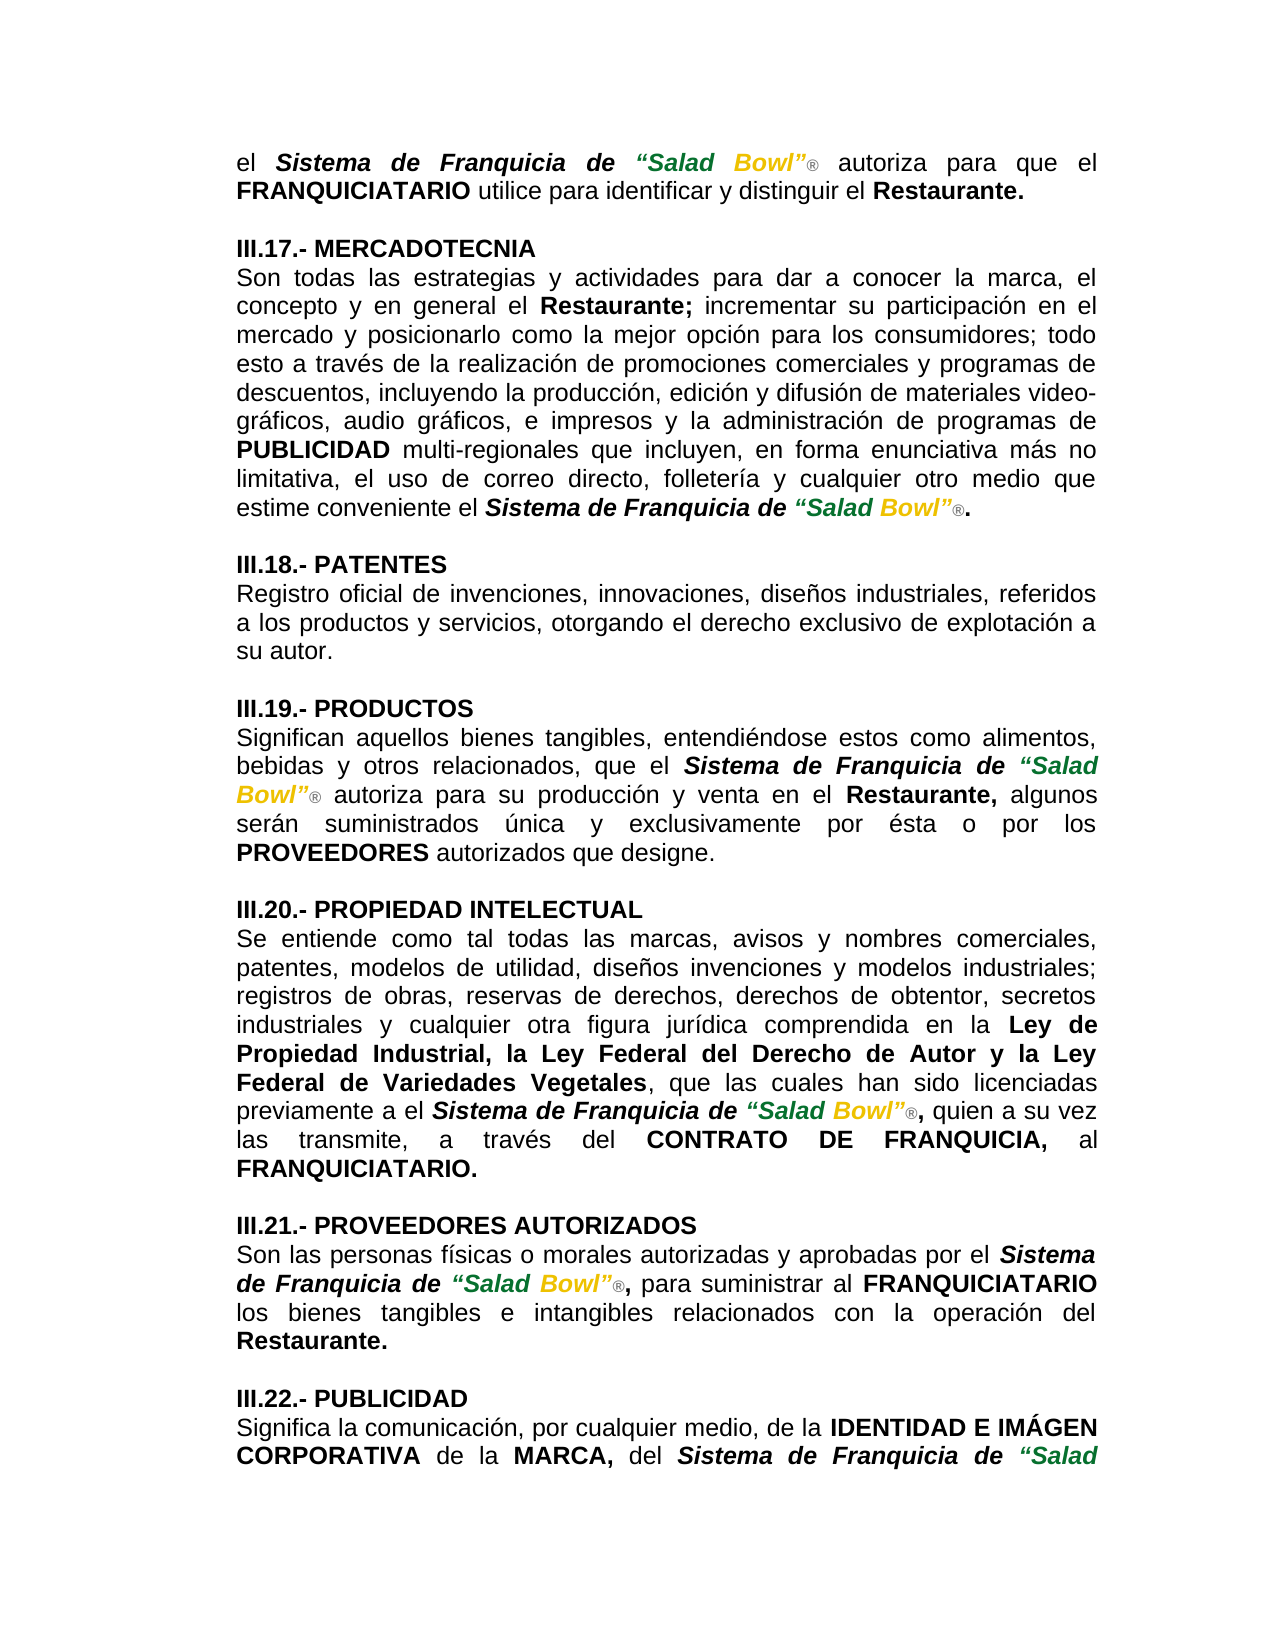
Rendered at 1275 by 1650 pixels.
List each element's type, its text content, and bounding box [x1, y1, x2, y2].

text III.22.- PUBLICIDAD [236, 1384, 1098, 1413]
text Son todas las estrategias y actividades para dar a conocer la marca, el concepto y en general el Restaurante; incrementar su participación en el mercado y posicionarlo como la mejor opción para los consumidores; todo esto a través de la realización de promociones comerciales y programas de descuentos, incluyendo la producción, edición y difusión de materiales video-gráficos, audio gráficos, e impresos y la administración de programas de PUBLICIDAD multi-regionales que incluyen, en forma enunciativa más no limitativa, el uso de correo directo, folletería y cualquier otro medio que estime conveniente el Sistema de Franquicia de “Salad Bowl”®. [236, 263, 1098, 521]
text III.21.- PROVEEDORES AUTORIZADOS [236, 1211, 1098, 1240]
text Son las personas físicas o morales autorizadas y aprobadas por el Sistema de Franquicia de “Salad Bowl”®, para suministrar al FRANQUICIATARIO los bienes tangibles e intangibles relacionados con la operación del Restaurante. [236, 1240, 1098, 1355]
text Registro oficial de invenciones, innovaciones, diseños industriales, referidos a los productos y servicios, otorgando el derecho exclusivo de explotación a su autor. [236, 579, 1098, 665]
text III.18.- PATENTES [236, 550, 1098, 579]
text Se entiende como tal todas las marcas, avisos y nombres comerciales, patentes, modelos de utilidad, diseños invenciones y modelos industriales; registros de obras, reservas de derechos, derechos de obtentor, secretos industriales y cualquier otra figura jurídica comprendida en la Ley de Propiedad Industrial, la Ley Federal del Derecho de Autor y la Ley Federal de Variedades Vegetales, que las cuales han sido licenciadas previamente a el Sistema de Franquicia de “Salad Bowl”®, quien a su vez las transmite, a través del CONTRATO DE FRANQUICIA, al FRANQUICIATARIO. [236, 924, 1098, 1183]
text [236, 148, 1098, 205]
text III.20.- PROPIEDAD INTELECTUAL [236, 895, 1098, 924]
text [236, 1413, 1098, 1470]
text III.19.- PRODUCTOS [236, 694, 1098, 723]
text III.17.- MERCADOTECNIA [236, 234, 1098, 263]
text Significan aquellos bienes tangibles, entendiéndose estos como alimentos, bebidas y otros relacionados, que el Sistema de Franquicia de “Salad Bowl”® autoriza para su producción y venta en el Restaurante, algunos serán suministrados única y exclusivamente por ésta o por los PROVEEDORES autorizados que designe. [236, 723, 1098, 866]
